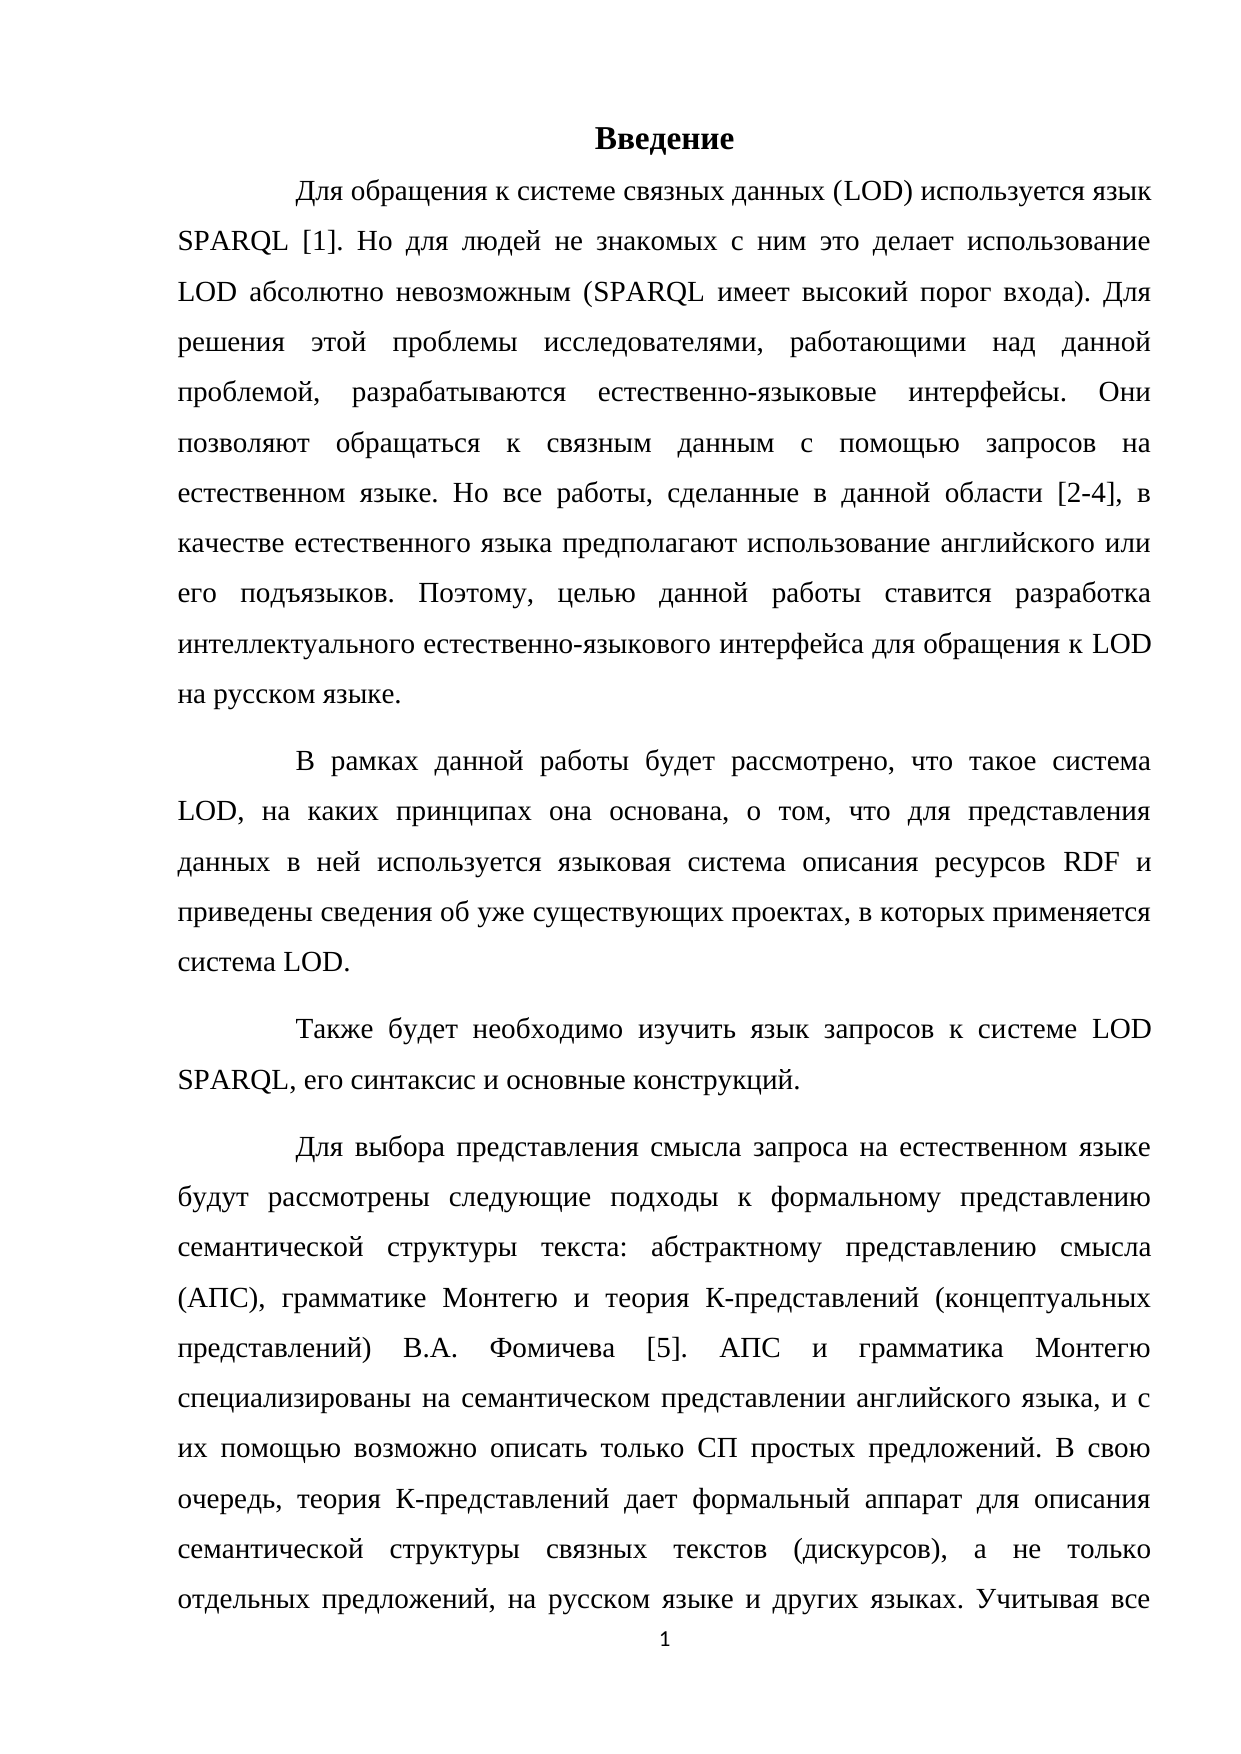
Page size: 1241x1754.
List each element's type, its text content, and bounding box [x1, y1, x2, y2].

text Введение [177, 118, 1152, 156]
text Для обращения к системе связных данных (LOD) используется язык SPARQL [1]. Но для людей не знакомых с ним это делает использование LOD абсолютно невозможным (SPARQL имеет высокий порог входа). Для решения этой проблемы исследователями, работающими над данной проблемой, разрабатываются естественно-языковые интерфейсы. Они позволяют обращаться к связным данным с помощью запросов на естественном языке. Но все работы, сделанные в данной области [2-4], в качестве естественного языка предполагают использование английского или его подъязыков. Поэтому, целью данной работы ставится разработка интеллектуального естественно-языкового интерфейса для обращения к LOD на русском языке. [177, 173, 1152, 710]
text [177, 1129, 1152, 1615]
text Также будет необходимо изучить язык запросов к сиcтеме LOD SPARQL, его синтаксис и основные конструкций. [177, 1011, 1152, 1095]
text В рамках данной работы будет рассмотрено, что такое система LOD, на каких принципах она основана, о том, что для представления данных в ней используется языковая система описания ресурсов RDF и приведены сведения об уже существующих проектах, в которых применяется система LOD. [177, 743, 1152, 978]
